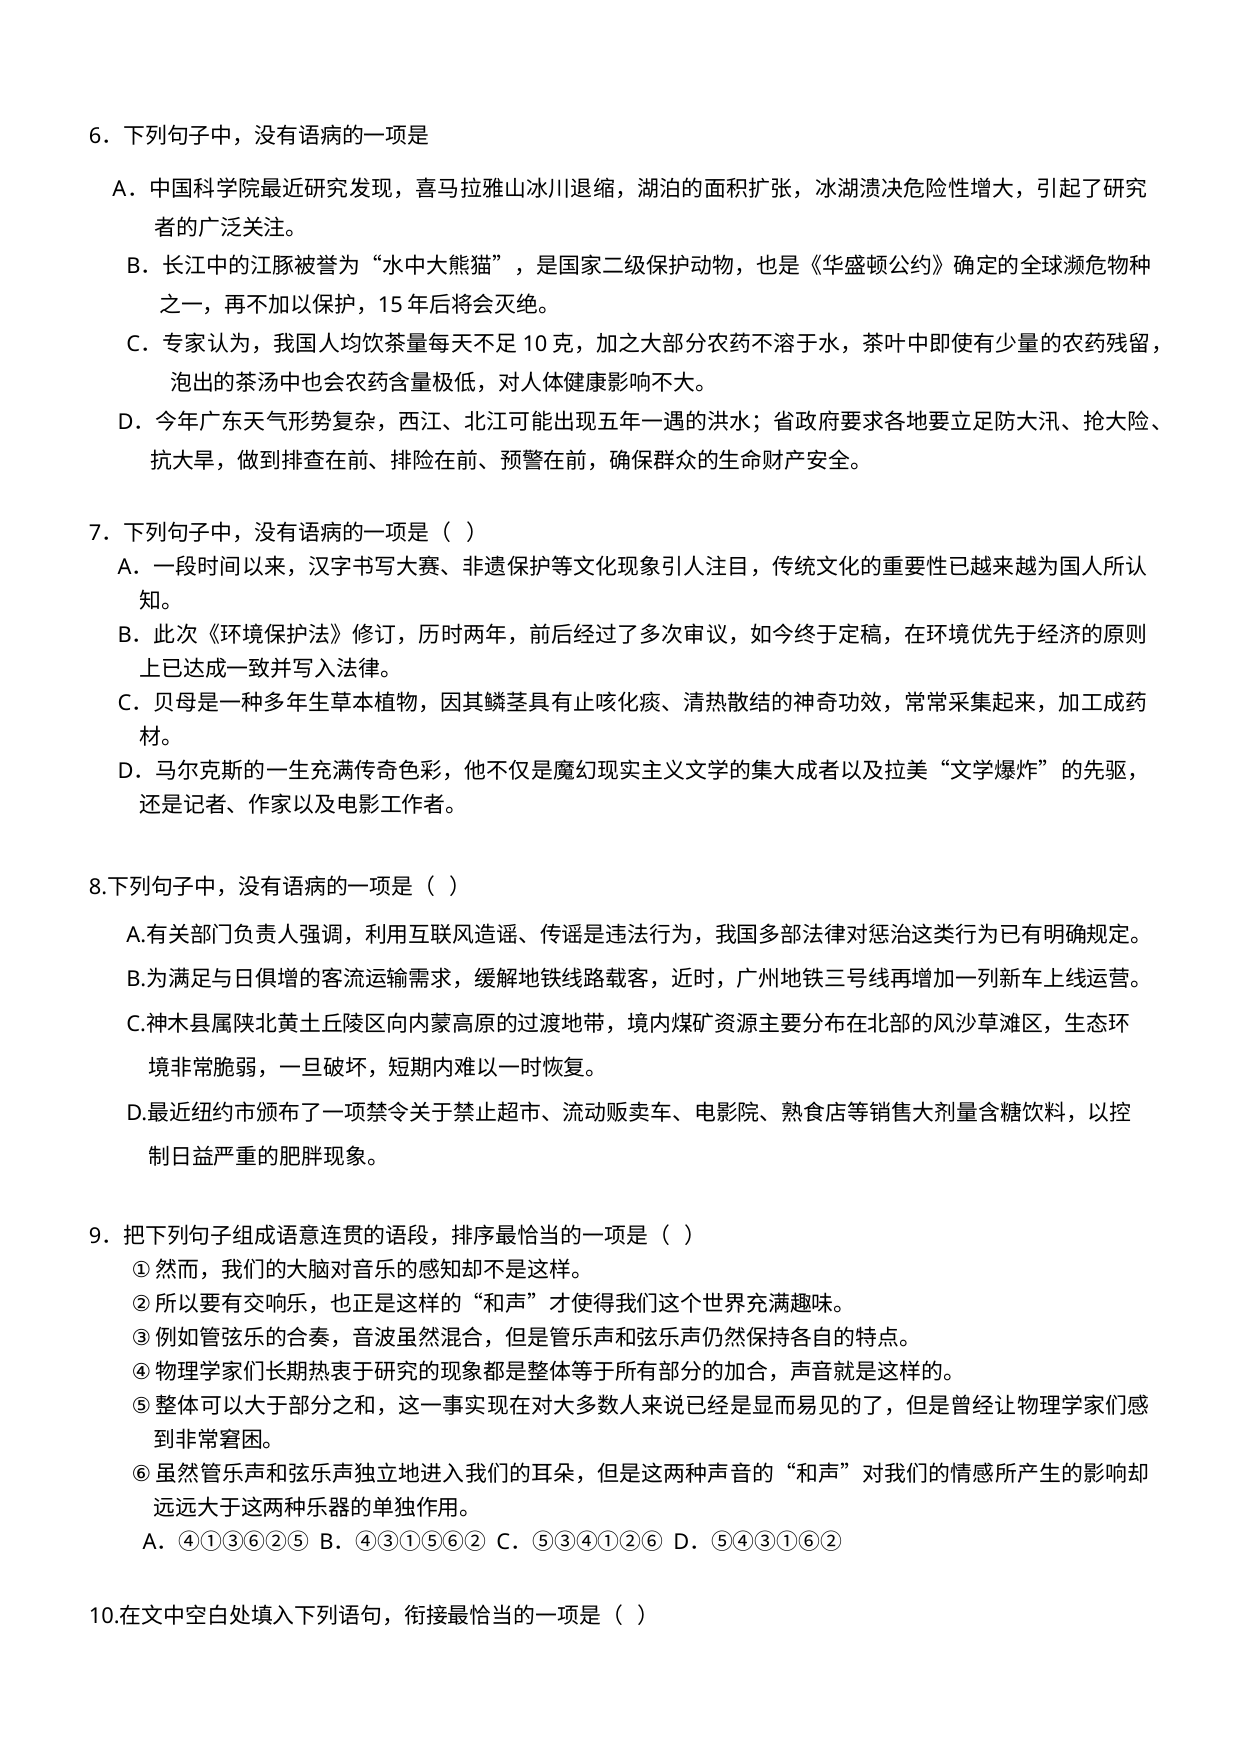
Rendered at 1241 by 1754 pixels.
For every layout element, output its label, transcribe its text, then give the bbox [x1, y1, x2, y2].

text 7．下列句子中，没有语病的一项是（ ） [89, 514, 1149, 548]
text ④物理学家们长期热衷于研究的现象都是整体等于所有部分的加合，声音就是这样的。 [131, 1353, 1152, 1387]
text ②所以要有交响乐，也正是这样的“和声”才使得我们这个世界充满趣味。 [131, 1285, 1152, 1319]
text A．一段时间以来，汉字书写大赛、非遗保护等文化现象引人注目，传统文化的重要性已越来越为国人所认知。 [117, 548, 1149, 616]
text C.神木县属陕北黄土丘陵区向内蒙高原的过渡地带，境内煤矿资源主要分布在北部的风沙草滩区，生态环境非常脆弱，一旦破坏，短期内难以一时恢复。 [126, 1006, 1152, 1082]
text D．今年广东天气形势复杂，西江、北江可能出现五年一遇的洪水；省政府要求各地要立足防大汛、抢大险、抗大旱，做到排查在前、排险在前、预警在前，确保群众的生命财产安全。 [117, 403, 1152, 476]
text ③例如管弦乐的合奏，音波虽然混合，但是管乐声和弦乐声仍然保持各自的特点。 [131, 1319, 1152, 1353]
text 9．把下列句子组成语意连贯的语段，排序最恰当的一项是（ ） [89, 1217, 1152, 1251]
text ⑤整体可以大于部分之和，这一事实现在对大多数人来说已经是显而易见的了，但是曾经让物理学家们感到非常窘困。 [131, 1387, 1152, 1455]
text C．专家认为，我国人均饮茶量每天不足10克，加之大部分农药不溶于水，茶叶中即使有少量的农药残留，泡出的茶汤中也会农药含量极低，对人体健康影响不大。 [126, 325, 1152, 398]
text 10.在文中空白处填入下列语句，衔接最恰当的一项是（ ） [89, 1598, 1152, 1630]
text D.最近纽约市颁布了一项禁令关于禁止超市、流动贩卖车、电影院、熟食店等销售大剂量含糖饮料，以控制日益严重的肥胖现象。 [126, 1094, 1152, 1171]
text C．贝母是一种多年生草本植物，因其鳞茎具有止咳化痰、清热散结的神奇功效，常常采集起来，加工成药材。 [117, 684, 1149, 752]
text ①然而，我们的大脑对音乐的感知却不是这样。 [131, 1251, 1152, 1285]
text A.有关部门负责人强调，利用互联风造谣、传谣是违法行为，我国多部法律对惩治这类行为已有明确规定。 [126, 917, 1152, 949]
text B．长江中的江豚被誉为“水中大熊猫”，是国家二级保护动物，也是《华盛顿公约》确定的全球濒危物种之一，再不加以保护，15年后将会灭绝。 [126, 247, 1152, 320]
text B.为满足与日俱增的客流运输需求，缓解地铁线路载客，近时，广州地铁三号线再增加一列新车上线运营。 [126, 961, 1152, 993]
text B．此次《环境保护法》修订，历时两年，前后经过了多次审议，如今终于定稿，在环境优先于经济的原则上已达成一致并写入法律。 [117, 616, 1149, 684]
text A．④①③⑥②⑤ B．④③①⑤⑥② C．⑤③④①②⑥ D．⑤④③①⑥② [142, 1523, 1149, 1557]
text D．马尔克斯的一生充满传奇色彩，他不仅是魔幻现实主义文学的集大成者以及拉美“文学爆炸”的先驱，还是记者、作家以及电影工作者。 [117, 752, 1149, 820]
text 6．下列句子中，没有语病的一项是 [89, 96, 1152, 164]
text 8.下列句子中，没有语病的一项是（ ） [89, 861, 1152, 901]
text ⑥虽然管乐声和弦乐声独立地进入我们的耳朵，但是这两种声音的“和声”对我们的情感所产生的影响却远远大于这两种乐器的单独作用。 [131, 1455, 1152, 1523]
text A．中国科学院最近研究发现，喜马拉雅山冰川退缩，湖泊的面积扩张，冰湖溃决危险性增大，引起了研究者的广泛关注。 [89, 170, 1152, 243]
